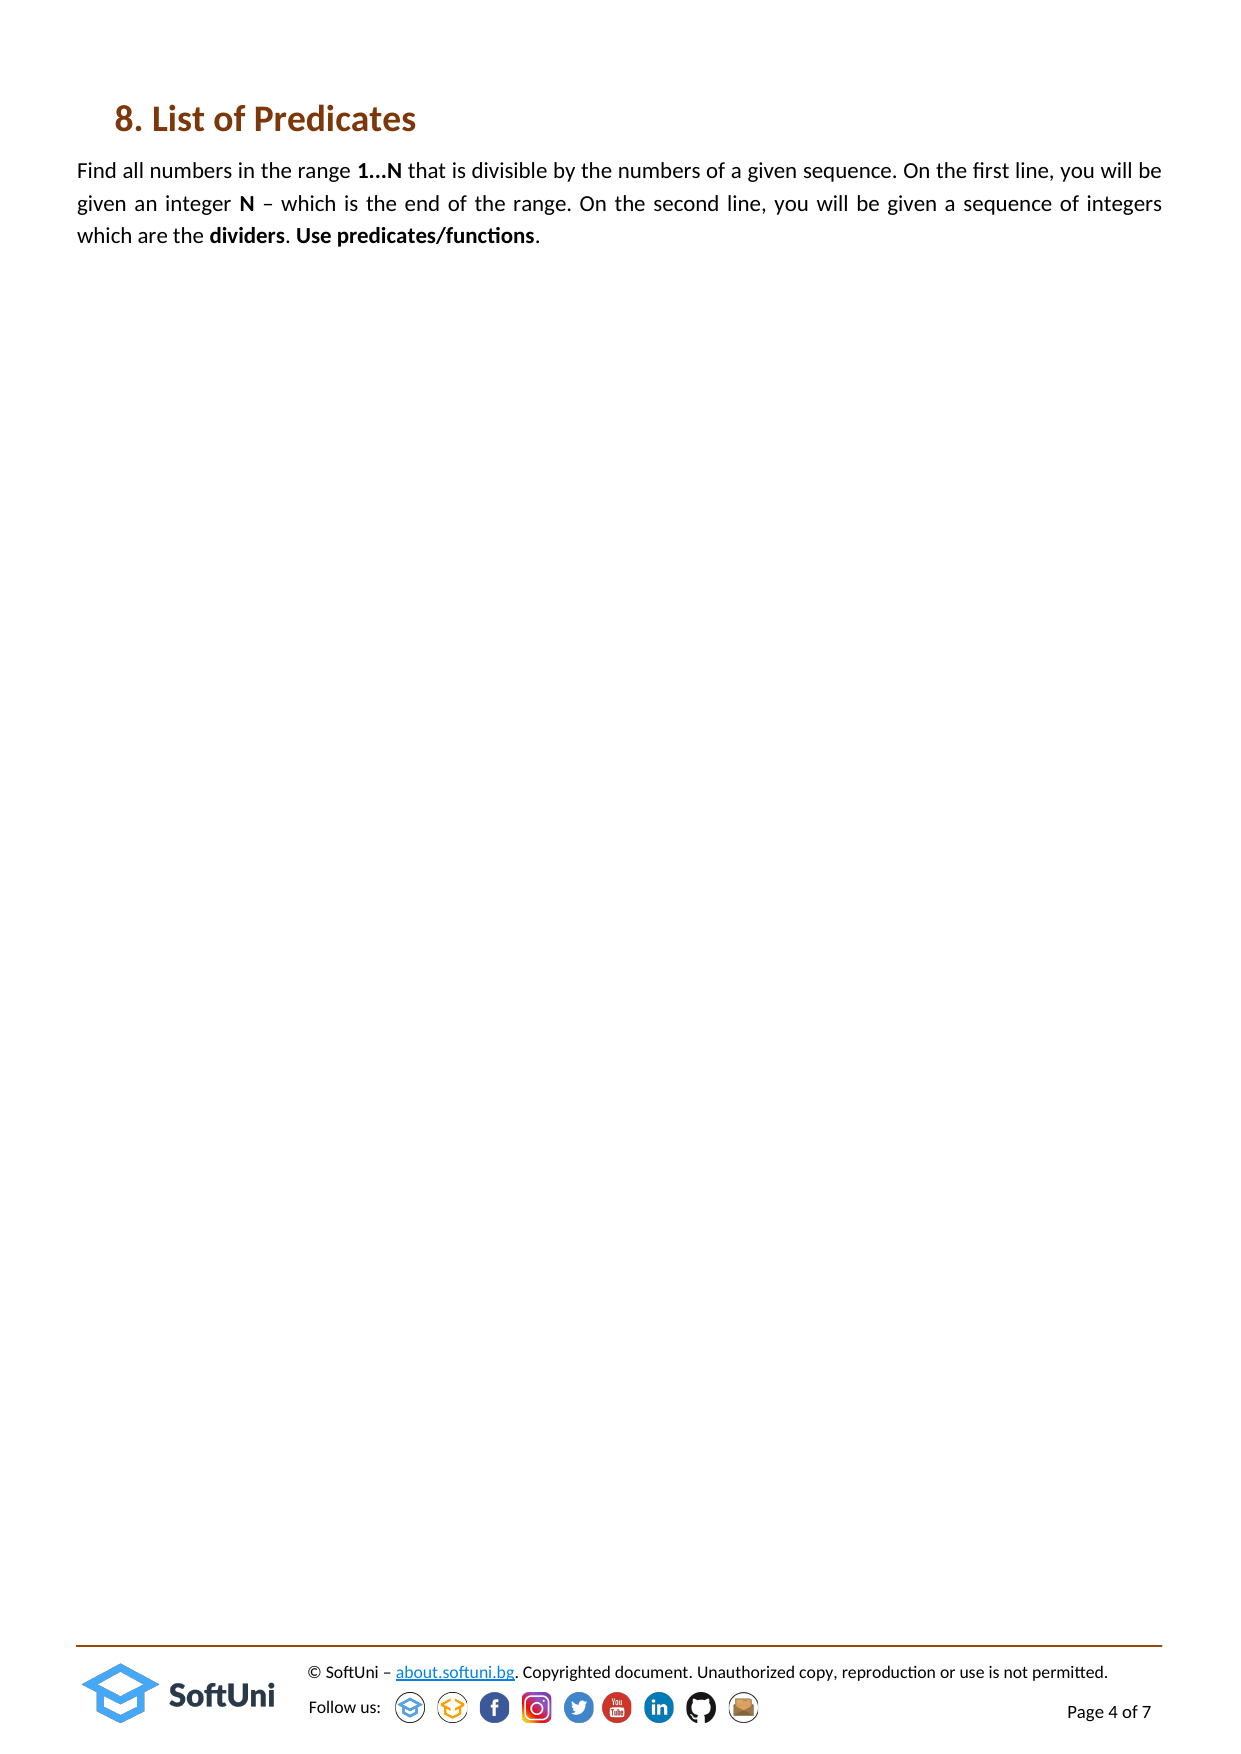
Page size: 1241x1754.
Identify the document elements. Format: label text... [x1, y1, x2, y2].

picture [602, 1692, 632, 1723]
picture [437, 1692, 468, 1723]
text Find all numbers in the range 1...N that is divisible by the numbers of a given sequence. On the first line, you will be given an integer N – which is the end of the range. On the second line, you will be given a sequence of integers which are the dividers. Use predicates/functions. [77, 156, 1163, 249]
picture [479, 1692, 510, 1723]
picture [665, 1714, 674, 1723]
picture [686, 1692, 716, 1723]
subtitle List of Predicates [114, 95, 1163, 141]
picture [644, 1692, 653, 1701]
picture [395, 1692, 425, 1723]
picture [658, 1705, 667, 1714]
picture [75, 1658, 281, 1729]
picture [522, 1692, 552, 1723]
picture [665, 1692, 674, 1701]
picture [564, 1692, 594, 1723]
picture [728, 1692, 759, 1723]
picture [644, 1714, 653, 1723]
